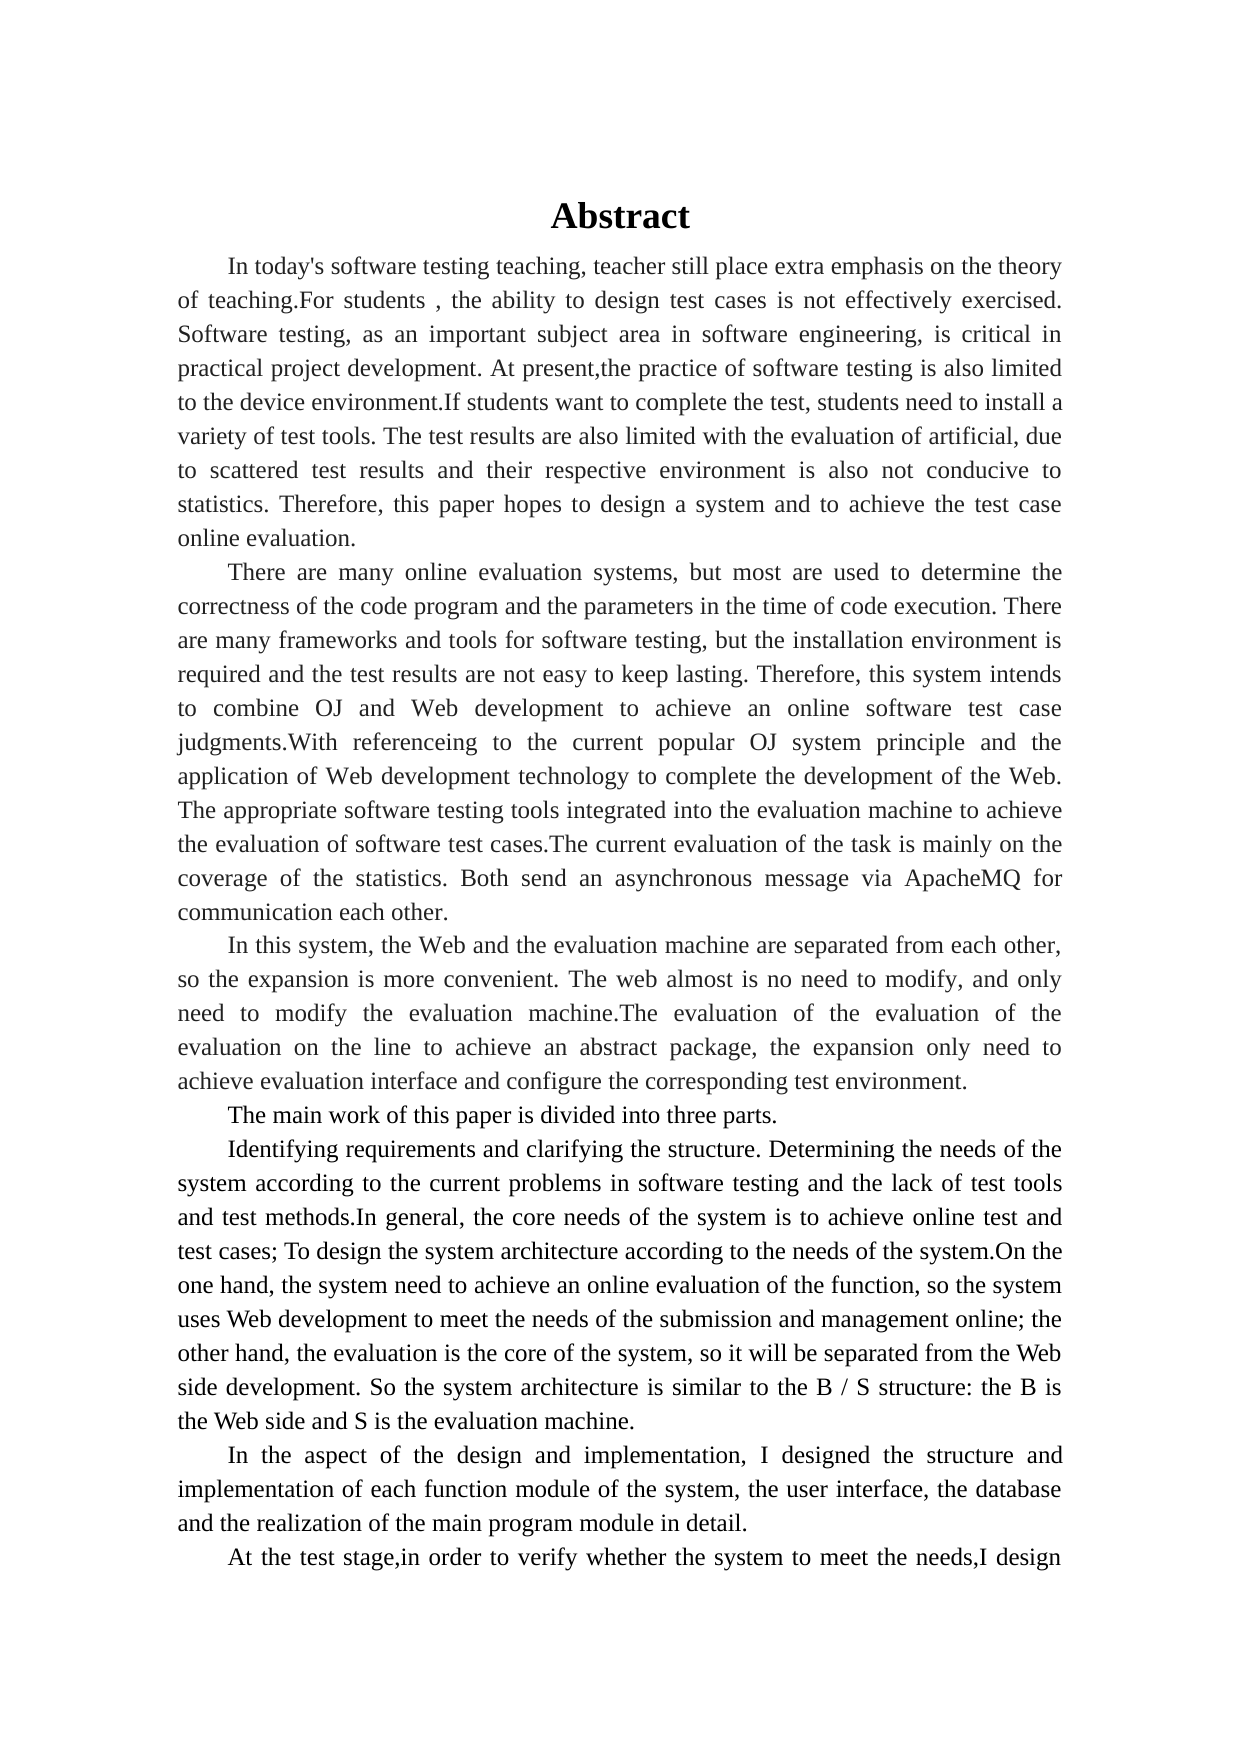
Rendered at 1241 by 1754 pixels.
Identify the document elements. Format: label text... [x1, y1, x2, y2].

text There are many online evaluation systems, but most are used to determine the correctness of the code program and the parameters in the time of code execution. There are many frameworks and tools for software testing, but the installation environment is required and the test results are not easy to keep lasting. Therefore, this system intends to combine OJ and Web development to achieve an online software test case judgments.With referenceing to the current popular OJ system principle and the application of Web development technology to complete the development of the Web. The appropriate software testing tools integrated into the evaluation machine to achieve the evaluation of software test cases.The current evaluation of the task is mainly on the coverage of the statistics. Both send an asynchronous message via ApacheMQ for communication each other. [177, 554, 1063, 928]
text Abstract [202, 181, 1038, 249]
text In this system, the Web and the evaluation machine are separated from each other, so the expansion is more convenient. The web almost is no need to modify, and only need to modify the evaluation machine.The evaluation of the evaluation of the evaluation on the line to achieve an abstract package, the expansion only need to achieve evaluation interface and configure the corresponding test environment. [177, 928, 1063, 1098]
text In the aspect of the design and implementation, I designed the structure and implementation of each function module of the system, the user interface, the database and the realization of the main program module in detail. [177, 1437, 1063, 1539]
text In today's software testing teaching, teacher still place extra emphasis on the theory of teaching.For students , the ability to design test cases is not effectively exercised. Software testing, as an important subject area in software engineering, is critical in practical project development. At present,the practice of software testing is also limited to the device environment.If students want to complete the test, students need to install a variety of test tools. The test results are also limited with the evaluation of artificial, due to scattered test results and their respective environment is also not conducive to statistics. Therefore, this paper hopes to design a system and to achieve the test case online evaluation. [177, 249, 1063, 554]
text The main work of this paper is divided into three parts. [177, 1098, 1063, 1132]
text Identifying requirements and clarifying the structure. Determining the needs of the system according to the current problems in software testing and the lack of test tools and test methods.In general, the core needs of the system is to achieve online test and test cases; To design the system architecture according to the needs of the system.On the one hand, the system need to achieve an online evaluation of the function, so the system uses Web development to meet the needs of the submission and management online; the other hand, the evaluation is the core of the system, so it will be separated from the Web side development. So the system architecture is similar to the B / S structure: the B is the Web side and S is the evaluation machine. [177, 1132, 1063, 1437]
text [177, 1539, 1063, 1573]
